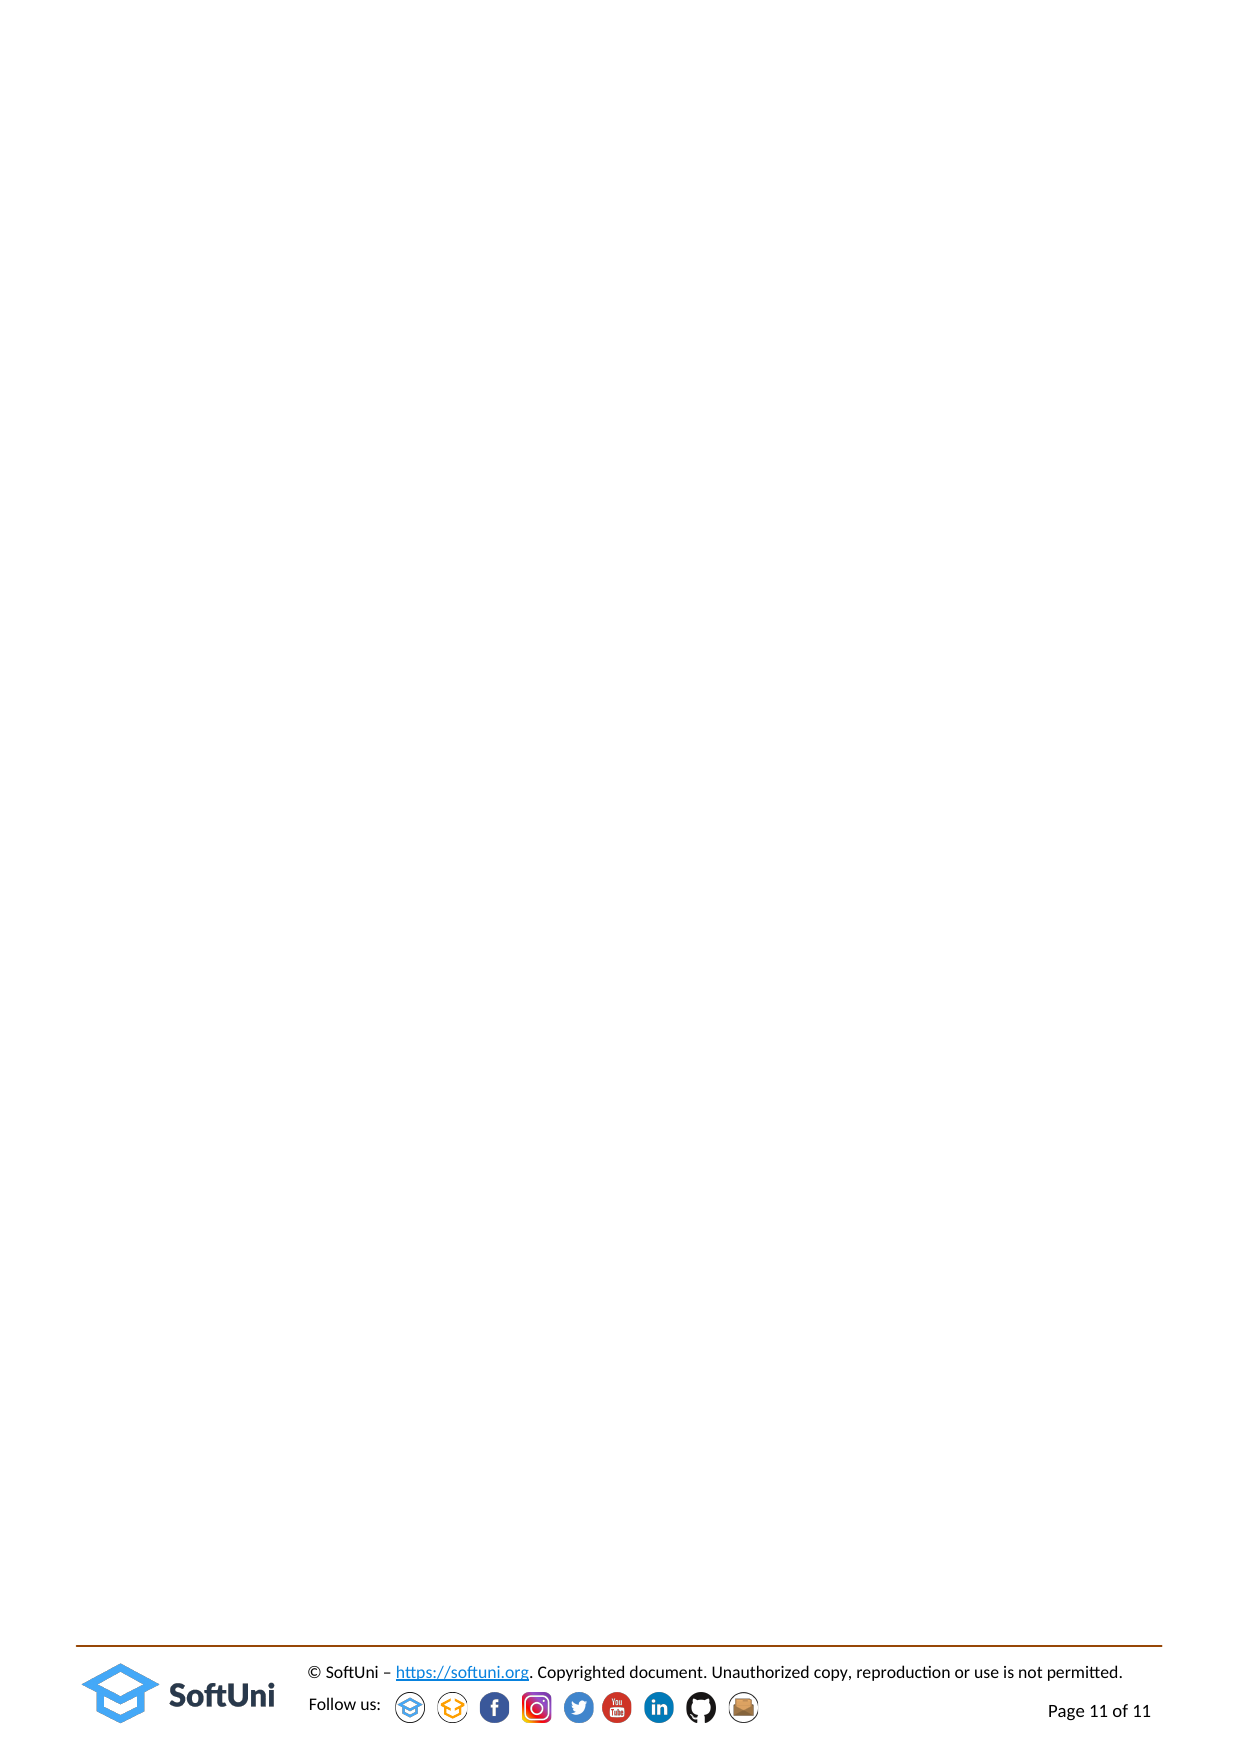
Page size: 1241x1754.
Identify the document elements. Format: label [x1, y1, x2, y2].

picture [75, 1658, 281, 1729]
picture [602, 1692, 632, 1723]
picture [644, 1714, 653, 1723]
picture [728, 1692, 759, 1723]
picture [395, 1692, 425, 1723]
picture [437, 1692, 468, 1723]
picture [665, 1692, 674, 1701]
picture [644, 1692, 653, 1701]
picture [665, 1714, 674, 1723]
picture [522, 1692, 552, 1723]
picture [479, 1692, 510, 1723]
picture [564, 1692, 594, 1723]
picture [658, 1705, 667, 1714]
picture [686, 1692, 716, 1723]
